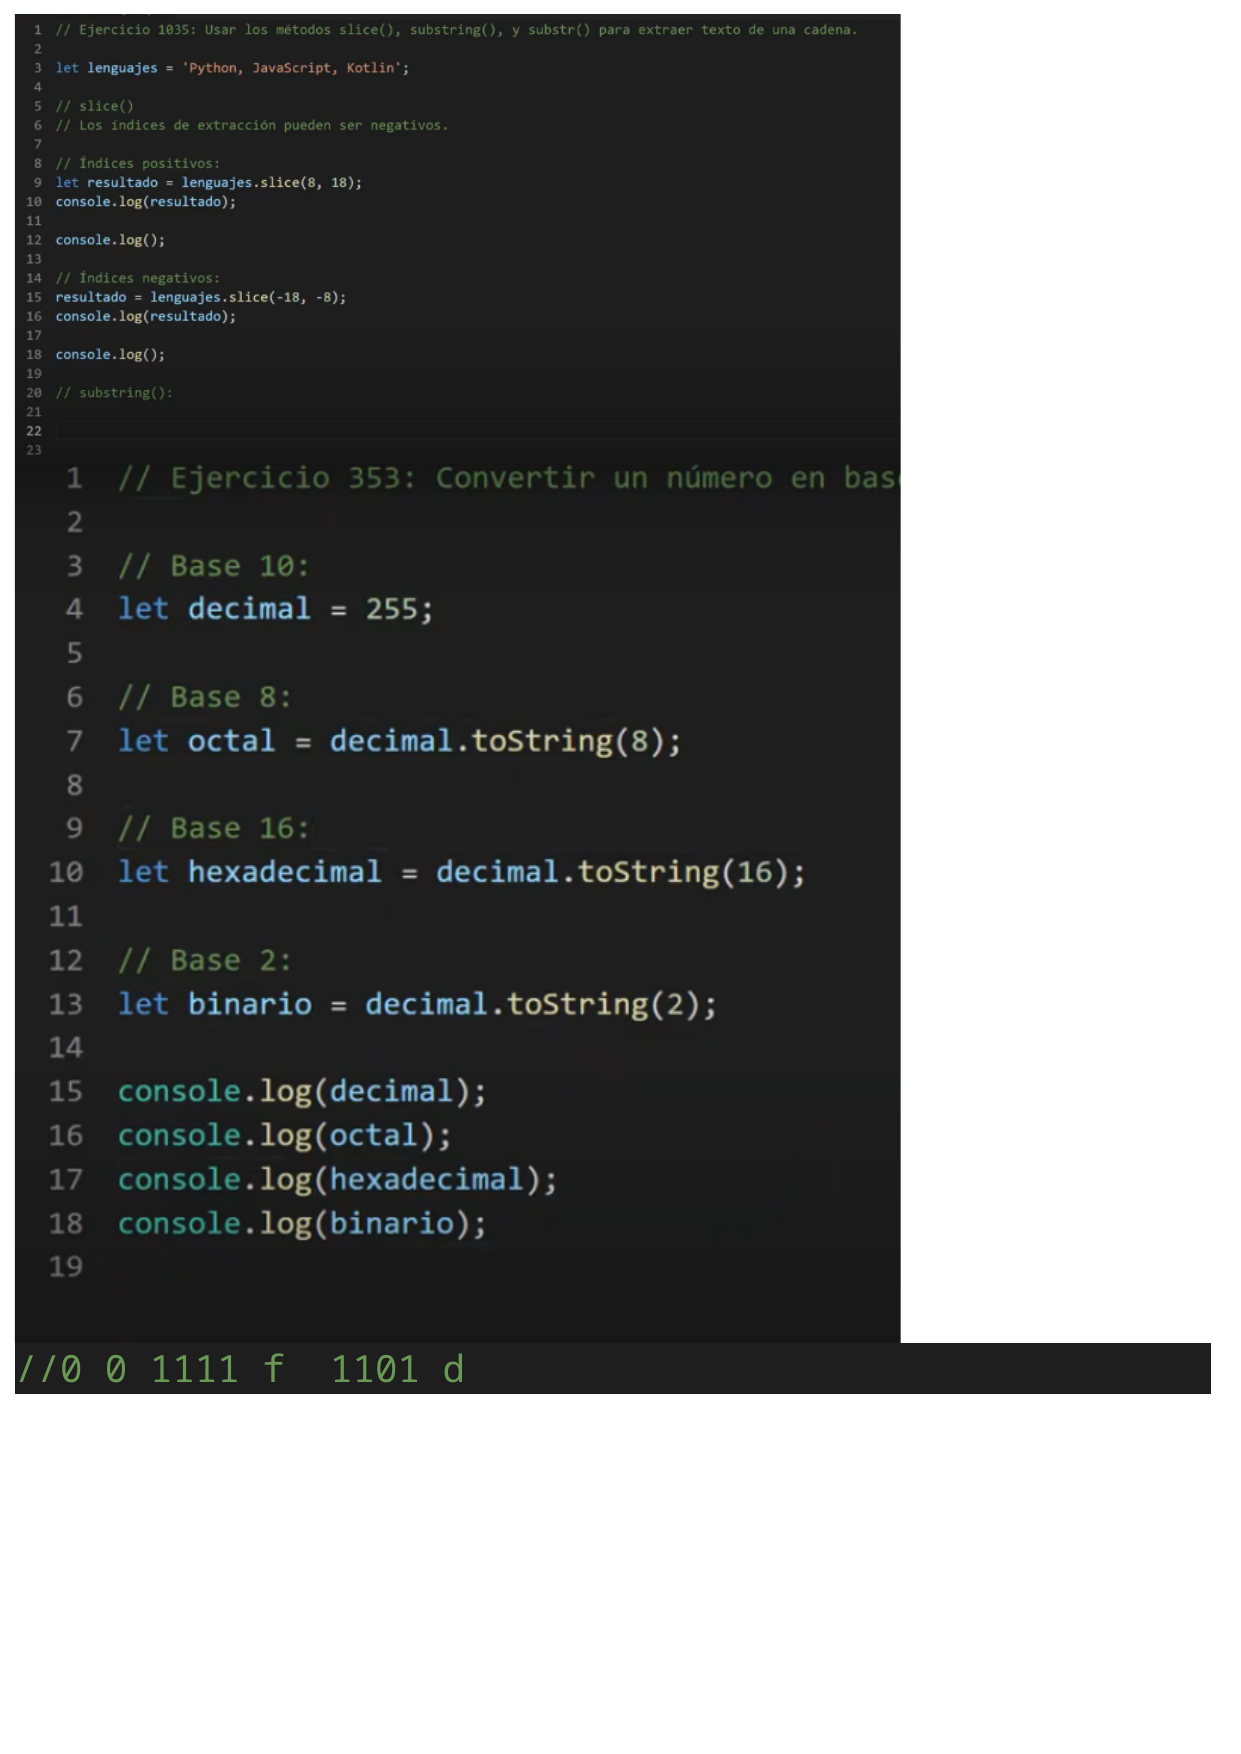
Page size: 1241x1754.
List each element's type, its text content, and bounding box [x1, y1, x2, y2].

picture [14, 14, 901, 1343]
text //0 0 1111 f 1101 d [15, 1343, 1211, 1394]
